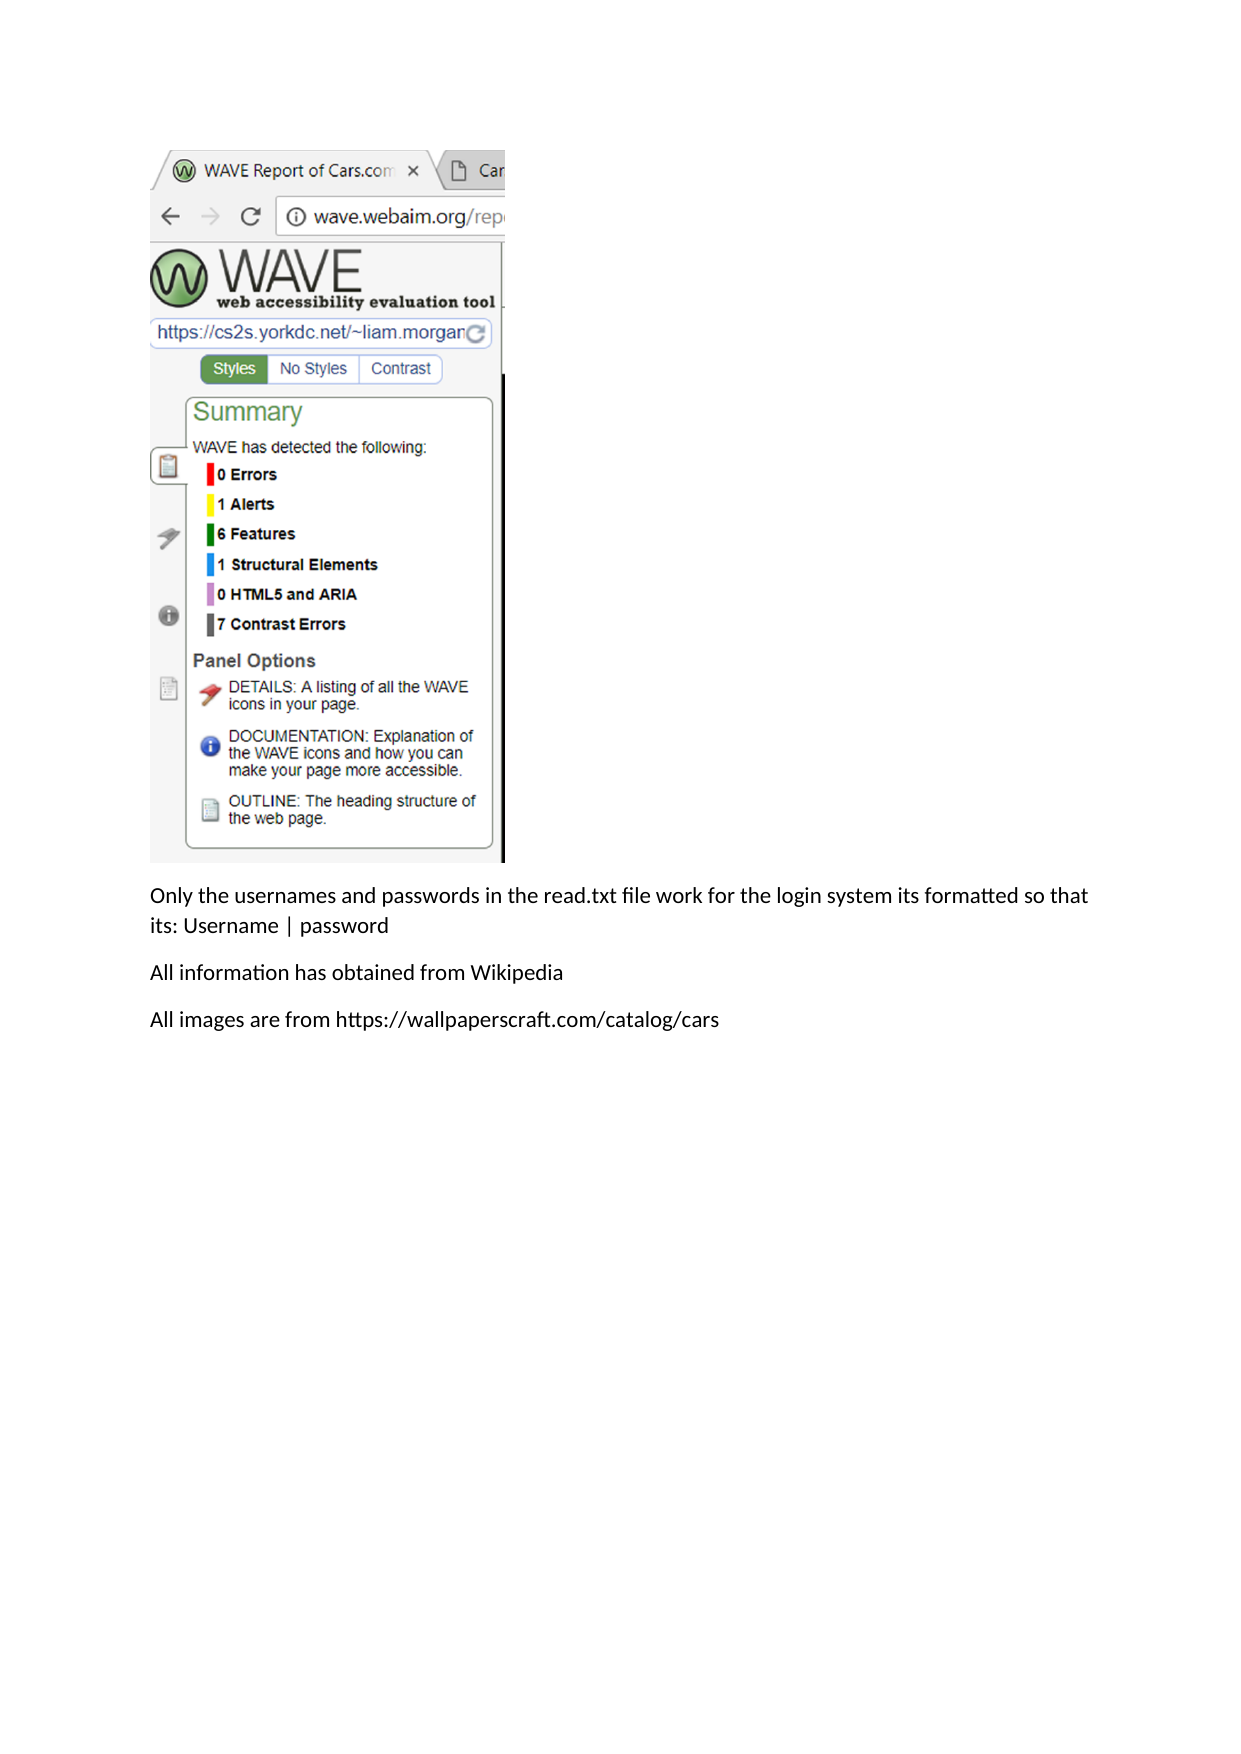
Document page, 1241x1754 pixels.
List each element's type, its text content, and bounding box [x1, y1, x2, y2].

text All information has obtained from Wikipedia [150, 958, 1090, 986]
text Only the usernames and passwords in the read.txt file work for the login system its formatted so that its: Username | password [150, 881, 1090, 939]
text All images are from https://wallpaperscraft.com/catalog/cars [150, 1005, 1090, 1033]
picture [150, 150, 505, 863]
